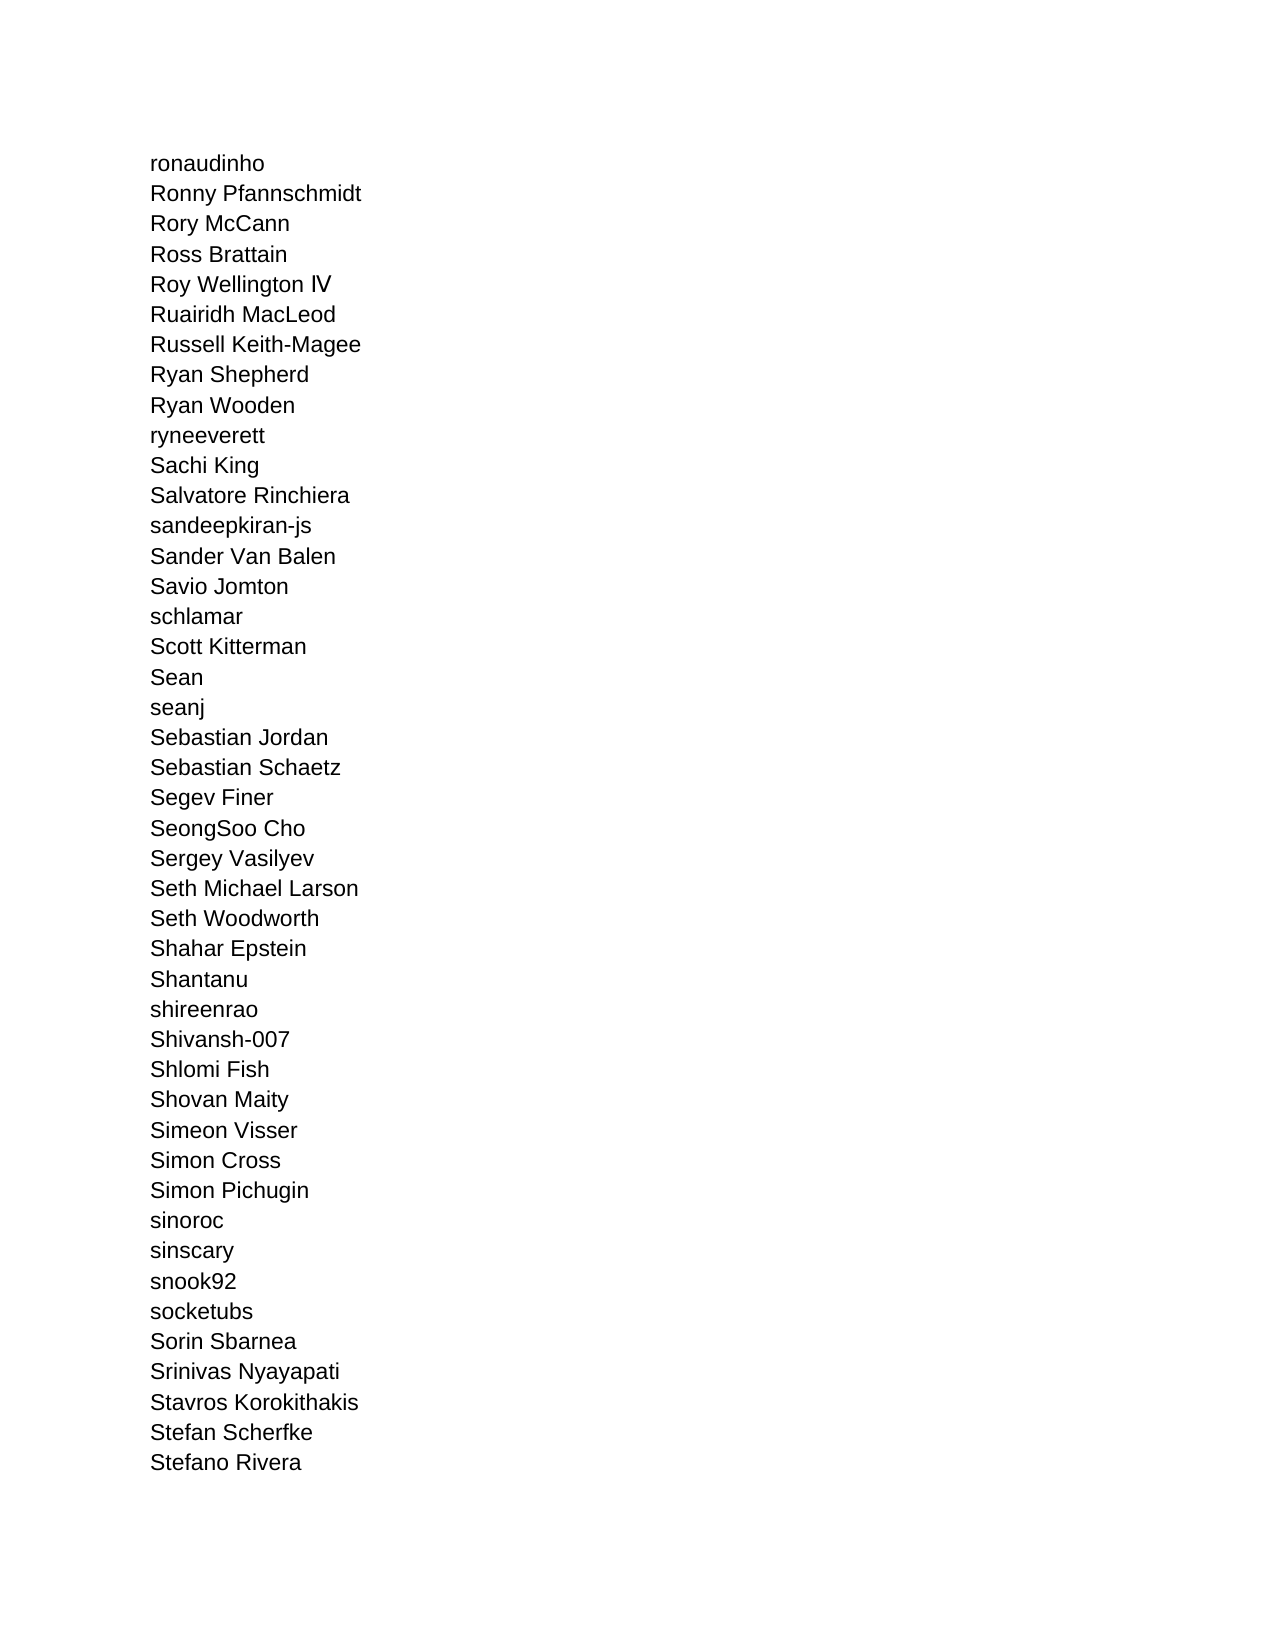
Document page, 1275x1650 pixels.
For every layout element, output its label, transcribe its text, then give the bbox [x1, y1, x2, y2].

text schlamar [150, 603, 1125, 629]
text Ryan Wooden [150, 392, 1125, 418]
text Roy Wellington Ⅳ [150, 271, 1125, 297]
text Segev Finer [150, 784, 1125, 811]
text Srinivas Nyayapati [150, 1358, 1125, 1385]
text Sean [150, 663, 1125, 690]
text Shahar Epstein [150, 935, 1125, 962]
text Savio Jomton [150, 573, 1125, 599]
text Ryan Shepherd [150, 361, 1125, 388]
text Scott Kitterman [150, 633, 1125, 660]
text Simon Cross [150, 1147, 1125, 1173]
text Shovan Maity [150, 1086, 1125, 1113]
text Sachi King [150, 452, 1125, 478]
text snook92 [150, 1268, 1125, 1294]
text Sergey Vasilyev [150, 845, 1125, 871]
text Stavros Korokithakis [150, 1388, 1125, 1415]
text Stefan Scherfke [150, 1419, 1125, 1445]
text ryneeverett [150, 422, 1125, 448]
text ronaudinho [150, 150, 1125, 176]
text sandeepkiran-js [150, 512, 1125, 539]
text Rory McCann [150, 210, 1125, 237]
text Simeon Visser [150, 1117, 1125, 1143]
text Shantanu [150, 966, 1125, 992]
text Seth Michael Larson [150, 875, 1125, 901]
text SeongSoo Cho [150, 814, 1125, 841]
text seanj [150, 694, 1125, 720]
text socketubs [150, 1298, 1125, 1324]
text Ross Brattain [150, 241, 1125, 267]
text sinoroc [150, 1207, 1125, 1234]
text Salvatore Rinchiera [150, 482, 1125, 509]
text Sorin Sbarnea [150, 1328, 1125, 1354]
text Shivansh-007 [150, 1026, 1125, 1052]
text Russell Keith-Magee [150, 331, 1125, 358]
text Simon Pichugin [150, 1177, 1125, 1203]
text shireenrao [150, 996, 1125, 1022]
text Shlomi Fish [150, 1056, 1125, 1083]
text Seth Woodworth [150, 905, 1125, 932]
text Sebastian Schaetz [150, 754, 1125, 781]
text sinscary [150, 1237, 1125, 1264]
text Ronny Pfannschmidt [150, 180, 1125, 207]
text Sebastian Jordan [150, 724, 1125, 750]
text Stefano Rivera [150, 1449, 1125, 1475]
text Sander Van Balen [150, 543, 1125, 569]
text Ruairidh MacLeod [150, 301, 1125, 327]
